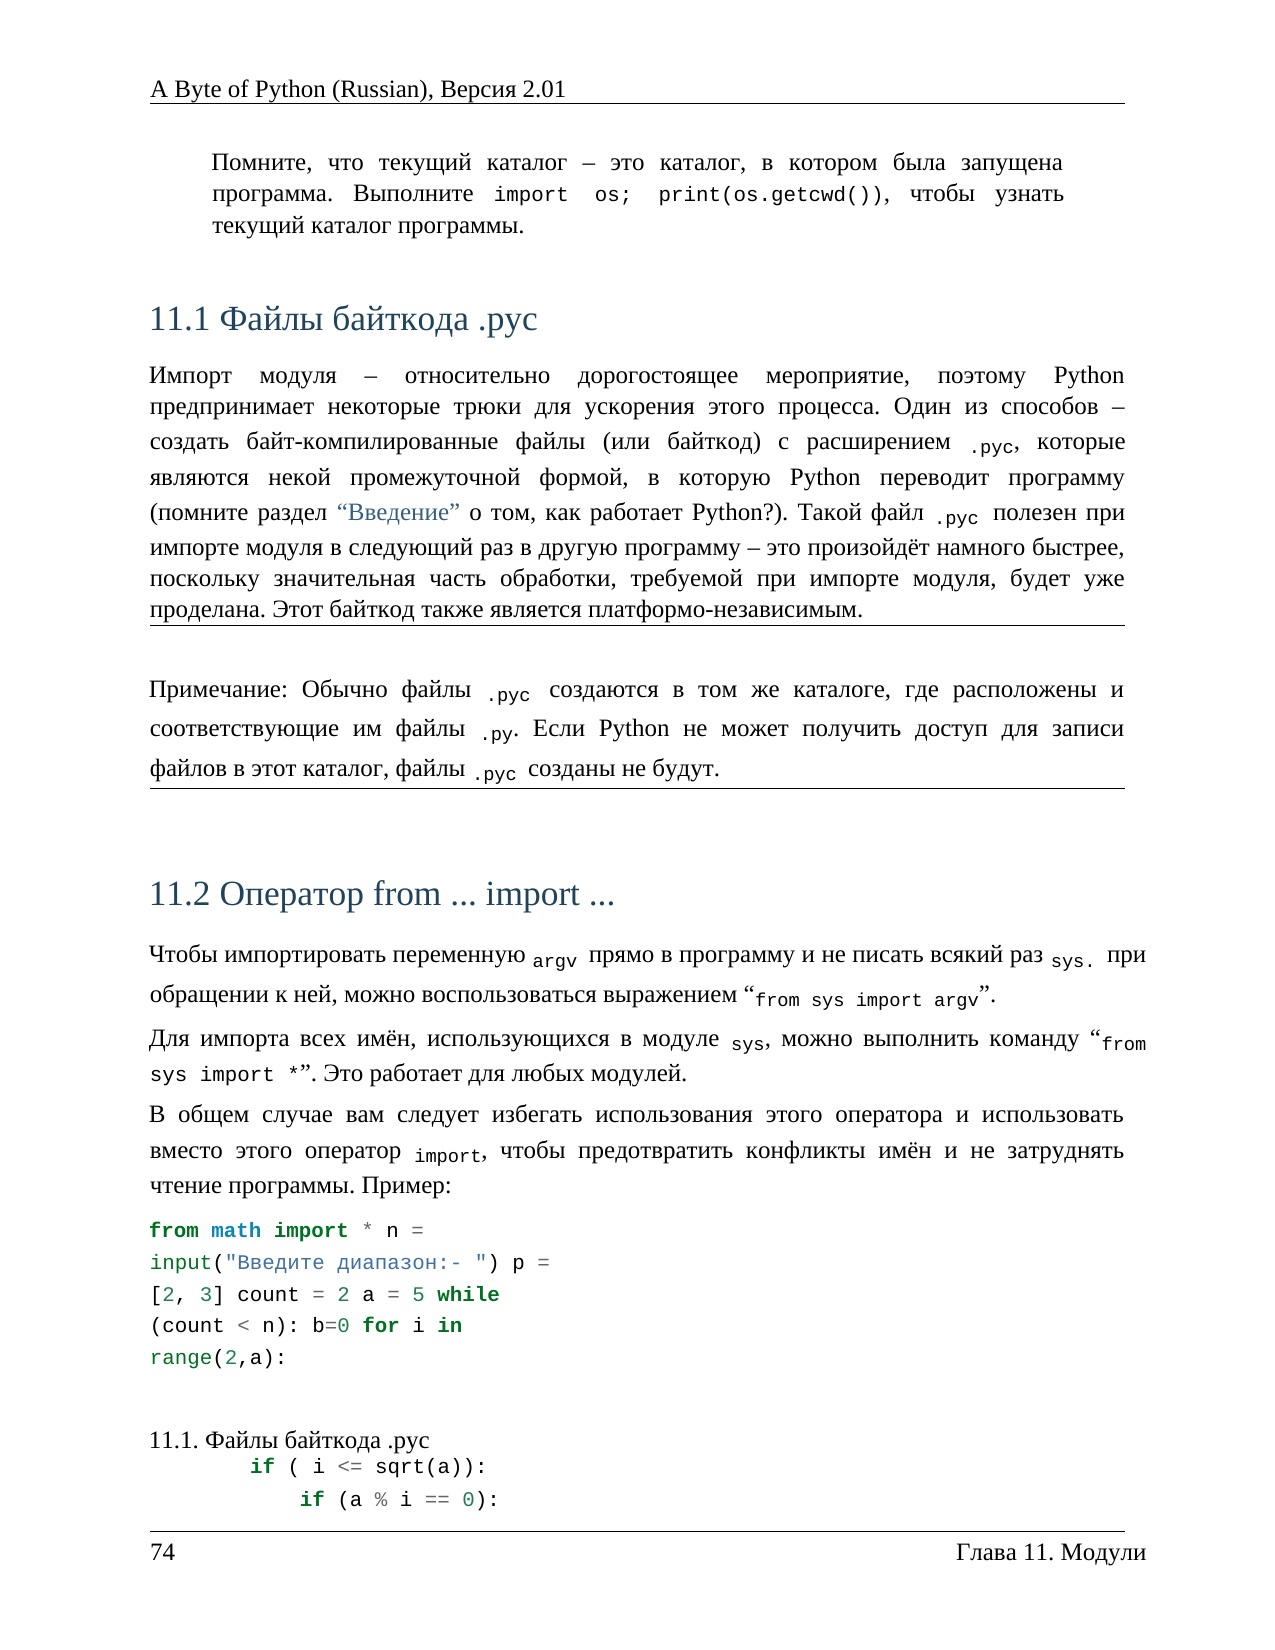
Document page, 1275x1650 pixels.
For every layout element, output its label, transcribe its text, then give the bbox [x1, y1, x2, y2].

text Для импорта всех имён, использующихся в модуле sys, можно выполнить команду “from sys import *”. Это работает для любых модулей. [148, 1019, 1146, 1088]
text В общем случае вам следует избегать использования этого оператора и использовать вместо этого оператор import, чтобы предотвратить конфликты имён и не затруднять чтение программы. Пример: [148, 1099, 1125, 1199]
text Помните, что текущий каталог – это каталог, в котором была запущена программа. Выполните import os; print(os.getcwd()), чтобы узнать текущий каталог программы. [211, 147, 1064, 239]
text Примечание: Обычно файлы .pyc создаются в том же каталоге, где расположены и соответствующие им файлы .py. Если Python не может получить доступ для записи файлов в этот каталог, файлы .pyc созданы не будут. [148, 670, 1125, 786]
text from math import * n = input("Введите диапазон:- ") p = [2, 3] count = 2 a = 5 while (count < n): b=0 for i in range(2,a): [148, 1220, 561, 1371]
text 11.2 Оператор from ... import ... [148, 873, 1146, 913]
text if ( i <= sqrt(a)): [250, 1456, 1146, 1480]
text Чтобы импортировать переменную argv прямо в программу и не писать всякий раз sys. при обращении к ней, можно воспользоваться выражением “from sys import argv”. [148, 936, 1146, 1012]
subtitle 11.1. Файлы байткода .pyc [148, 1425, 1146, 1454]
text Импорт модуля – относительно дорогостоящее мероприятие, поэтому Python предпринимает некоторые трюки для ускорения этого процесса. Один из способов – создать байт-компилированные файлы (или байткод) с расширением .pyc, которые являются некой промежуточной формой, в которую Python переводит программу (помните раздел “Введение” о том, как работает Python?). Такой файл .pyc полезен при импорте модуля в следующий раз в другую программу – это произойдёт намного быстрее, поскольку значительная часть обработки, требуемой при импорте модуля, будет уже проделана. Этот байткод также является платформо-независимым. [148, 360, 1125, 623]
text if (a % i == 0): [299, 1489, 1146, 1512]
subtitle 11.1 Файлы байткода .pyc [148, 297, 1146, 338]
